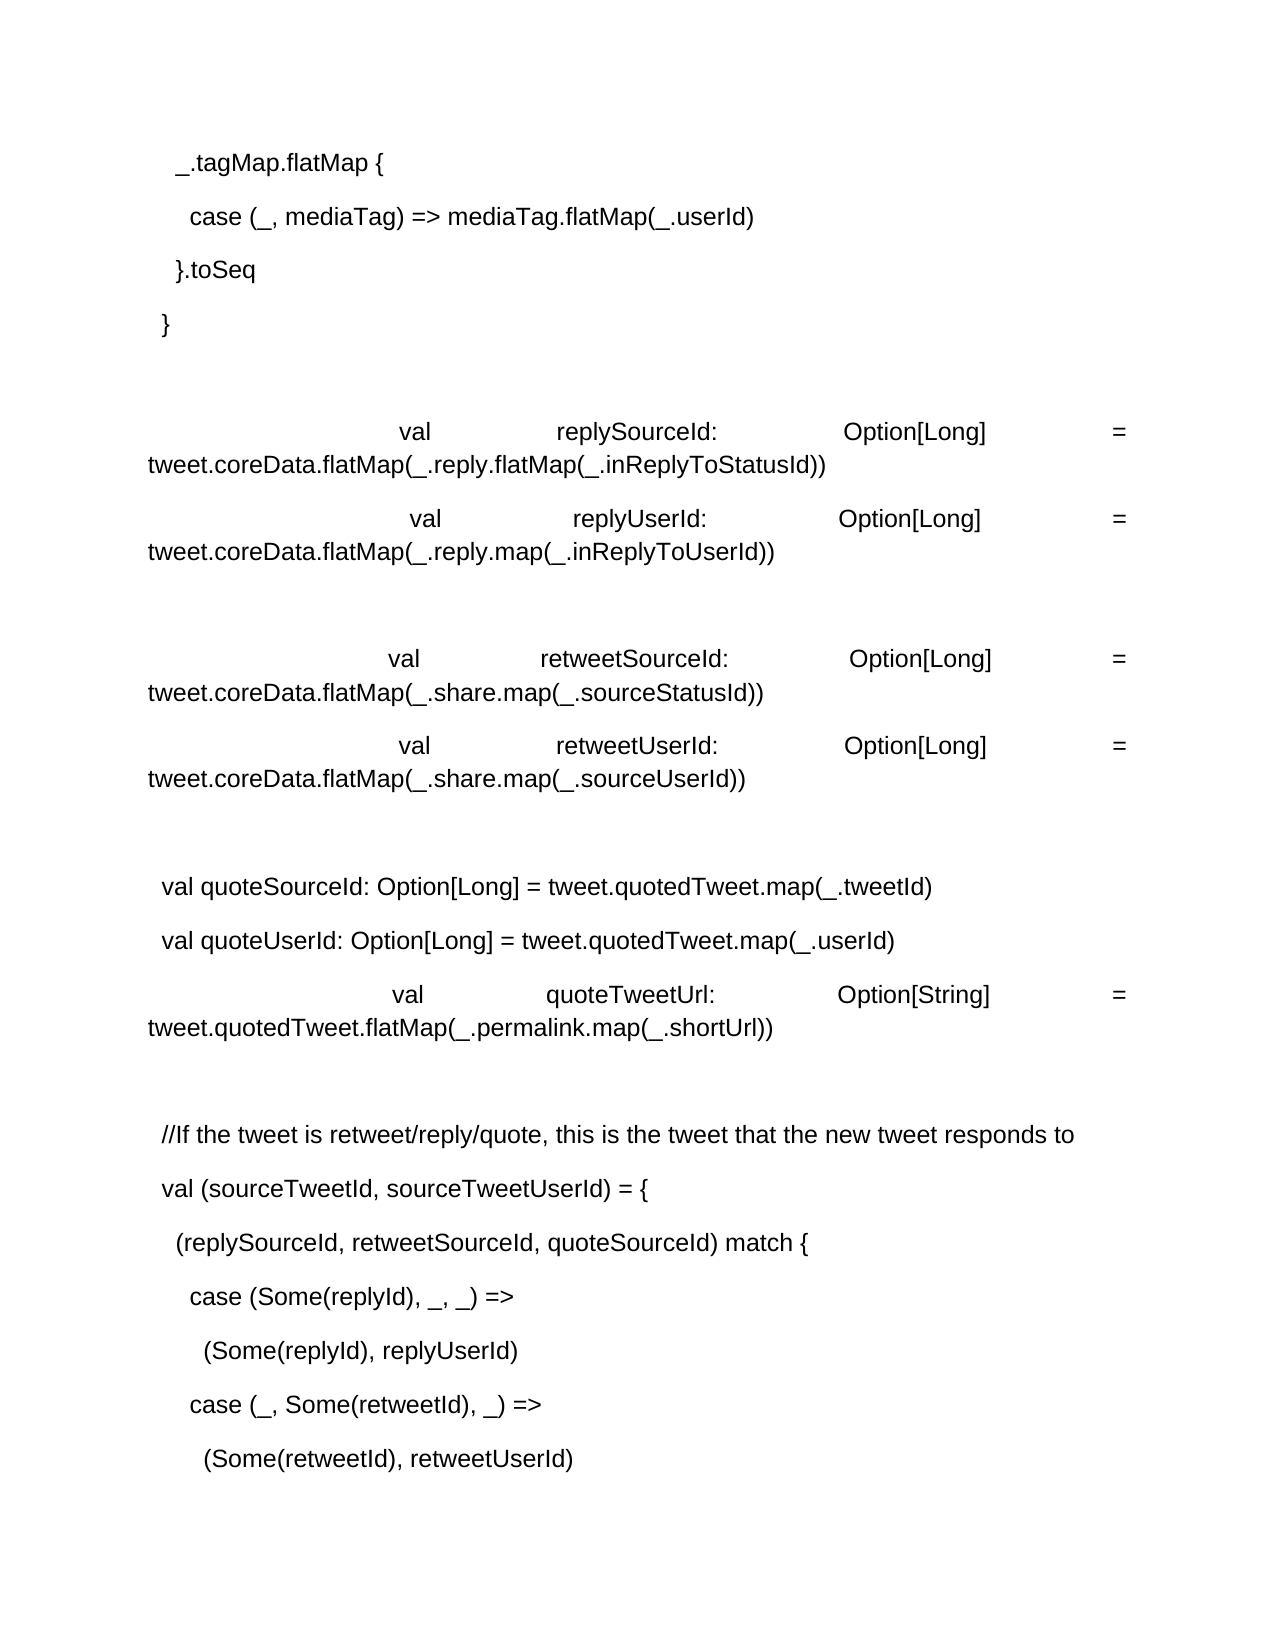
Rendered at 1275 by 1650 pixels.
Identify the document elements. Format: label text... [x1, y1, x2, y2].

text val replySourceId: Option[Long] = tweet.coreData.flatMap(_.reply.flatMap(_.inReplyToStatusId)) [148, 417, 1127, 479]
text val retweetSourceId: Option[Long] = tweet.coreData.flatMap(_.share.map(_.sourceStatusId)) [148, 644, 1127, 706]
text //If the tweet is retweet/reply/quote, this is the tweet that the new tweet responds to [148, 1121, 1127, 1149]
text val retweetUserId: Option[Long] = tweet.coreData.flatMap(_.share.map(_.sourceUserId)) [148, 731, 1127, 793]
text val replyUserId: Option[Long] = tweet.coreData.flatMap(_.reply.map(_.inReplyToUserId)) [148, 504, 1127, 566]
text val quoteTweetUrl: Option[String] = tweet.quotedTweet.flatMap(_.permalink.map(_.shortUrl)) [148, 980, 1127, 1042]
text val (sourceTweetId, sourceTweetUserId) = { [148, 1174, 1127, 1203]
text case (_, mediaTag) => mediaTag.flatMap(_.userId) [148, 201, 1127, 230]
text } [148, 309, 1127, 338]
text case (Some(replyId), _, _) => [148, 1282, 1127, 1311]
text val quoteSourceId: Option[Long] = tweet.quotedTweet.map(_.tweetId) [148, 872, 1127, 901]
text case (_, Some(retweetId), _) => [148, 1390, 1127, 1418]
text _.tagMap.flatMap { [148, 148, 1127, 176]
text }.toSeq [148, 255, 1127, 284]
text (Some(retweetId), retweetUserId) [148, 1444, 1127, 1472]
text val quoteUserId: Option[Long] = tweet.quotedTweet.map(_.userId) [148, 926, 1127, 955]
text (replySourceId, retweetSourceId, quoteSourceId) match { [148, 1228, 1127, 1257]
text (Some(replyId), replyUserId) [148, 1336, 1127, 1365]
